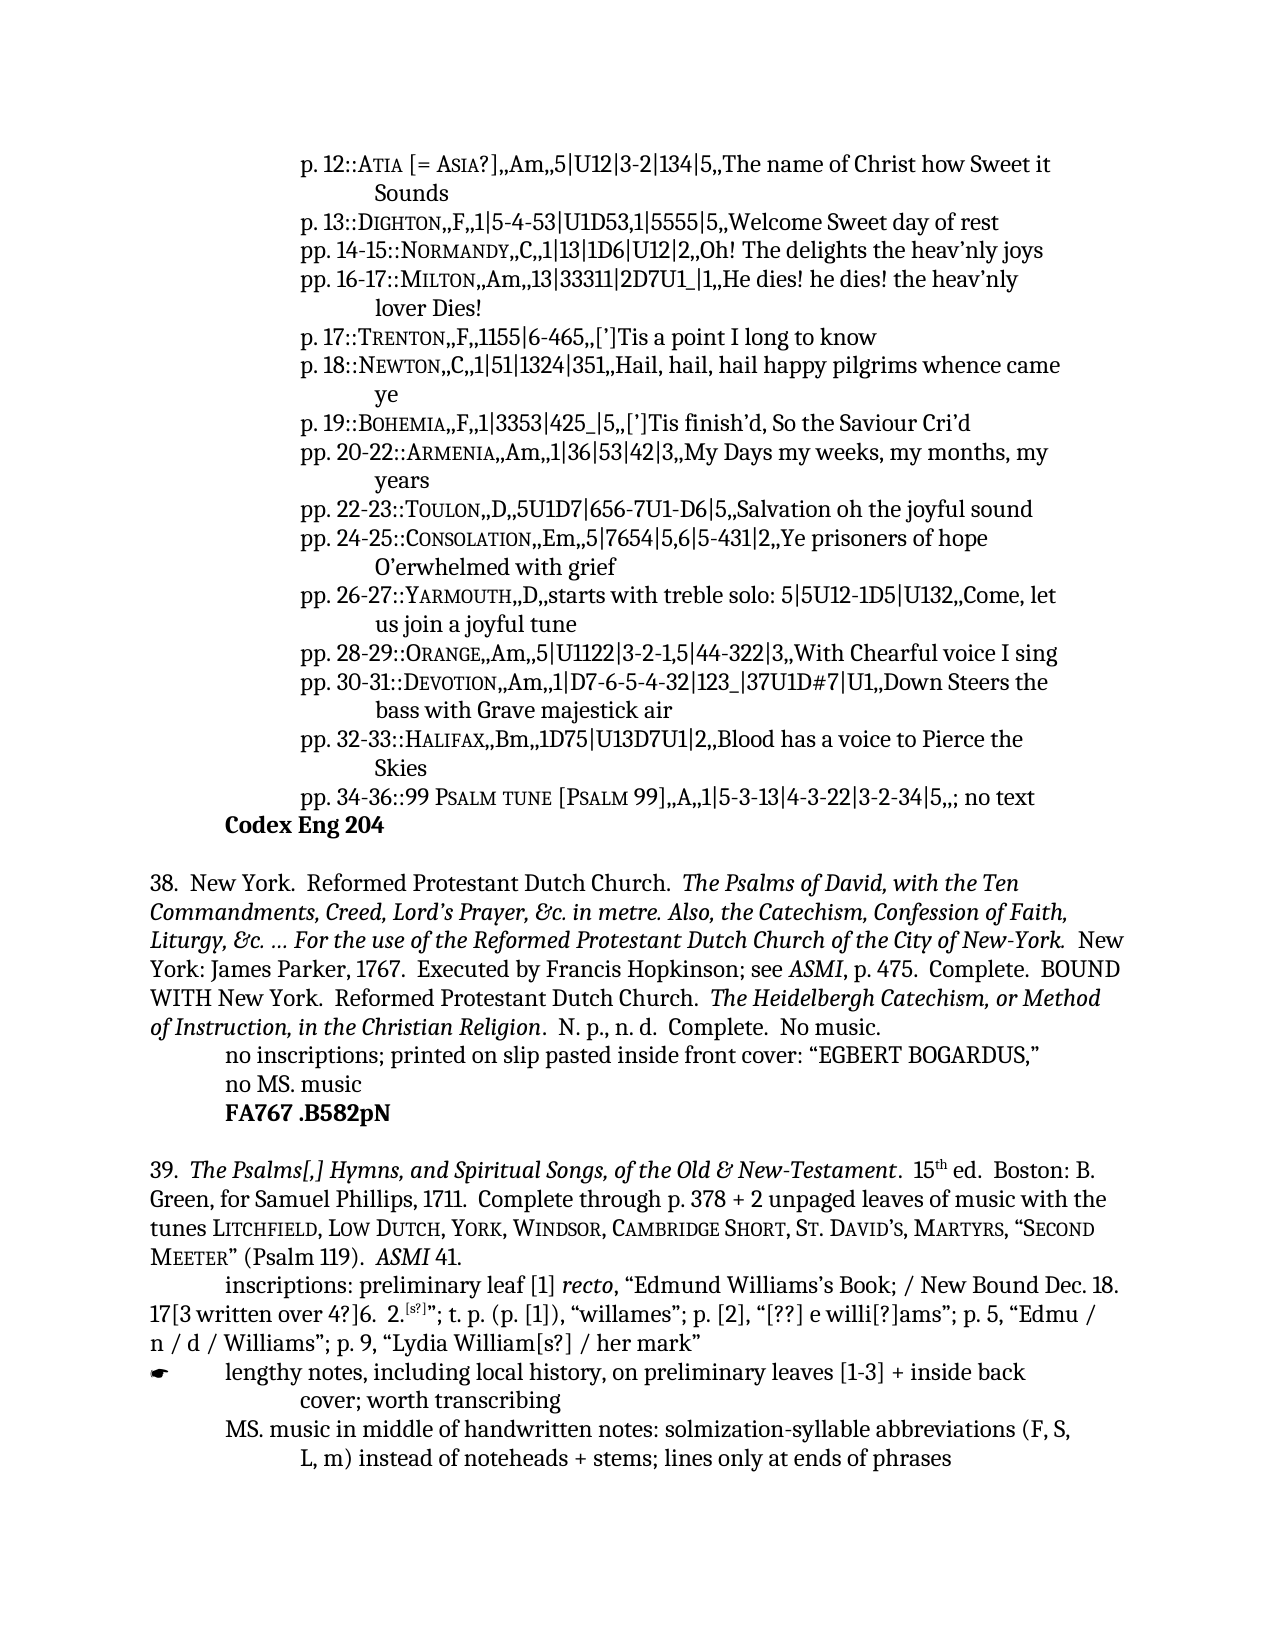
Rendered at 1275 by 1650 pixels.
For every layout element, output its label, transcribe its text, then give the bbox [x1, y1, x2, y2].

text p. 13::Dighton,,F,,1|5-4-53|U1D53,1|5555|5,,Welcome Sweet day of rest [150, 207, 1125, 236]
text pp. 22-23::Toulon,,D,,5U1D7|656-7U1-D6|5,,Salvation oh the joyful sound [150, 495, 1125, 524]
text pp. 30-31::Devotion,,Am,,1|D7-6-5-4-32|123_|37U1D#7|U1,,Down Steers the [150, 667, 1125, 696]
text L, m) instead of noteheads + stems; lines only at ends of phrases [225, 1444, 1125, 1472]
text pp. 34-36::99 Psalm tune [Psalm 99],,A,,1|5-3-13|4-3-22|3-2-34|5,,; no text [150, 782, 1125, 811]
text pp. 28-29::Orange,,Am,,5|U1122|3-2-1,5|44-322|3,,With Chearful voice I sing [150, 639, 1125, 667]
text no inscriptions; printed on slip pasted inside front cover: “EGBERT BOGARDUS,” [150, 1041, 1125, 1070]
text pp. 20-22::Armenia,,Am,,1|36|53|42|3,,My Days my weeks, my months, my [150, 437, 1125, 466]
text p. 18::Newton,,C,,1|51|1324|351,,Hail, hail, hail happy pilgrims whence came [150, 351, 1125, 380]
text inscriptions: preliminary leaf [1] recto, “Edmund Williams’s Book; / New Bound Dec. 18. 17[3 written over 4?]6. 2.[s?]”; t. p. (p. [1]), “willames”; p. [2], “[??] e willi[?]ams”; p. 5, “Edmu / n / d / Williams”; p. 9, “Lydia William[s?] / her mark” [150, 1271, 1125, 1357]
text 38. New York. Reformed Protestant Dutch Church. The Psalms of David, with the Ten Commandments, Creed, Lord’s Prayer, &c. in metre. Also, the Catechism, Confession of Faith, Liturgy, &c. … For the use of the Reformed Protestant Dutch Church of the City of New-York. New York: James Parker, 1767. Executed by Francis Hopkinson; see ASMI, p. 475. Complete. BOUND WITH New York. Reformed Protestant Dutch Church. The Heidelbergh Catechism, or Method of Instruction, in the Christian Religion. N. p., n. d. Complete. No music. [150, 869, 1125, 1041]
text cover; worth transcribing [225, 1386, 1125, 1415]
text p. 17::Trenton,,F,,1155|6-465,,[’]Tis a point I long to know [150, 322, 1125, 351]
text ye [300, 380, 1125, 409]
text pp. 14-15::Normandy,,C,,1|13|1D6|U12|2,,Oh! The delights the heav’nly joys [150, 236, 1125, 265]
text 39. The Psalms[,] Hymns, and Spiritual Songs, of the Old & New-Testament. 15th ed. Boston: B. Green, for Samuel Phillips, 1711. Complete through p. 378 + 2 unpaged leaves of music with the tunes Litchfield, Low Dutch, York, Windsor, Cambridge Short, St. David’s, Martyrs, “Second Meeter” (Psalm 119). ASMI 41. [150, 1156, 1125, 1271]
text FA767 .B582pN [150, 1099, 1125, 1127]
text O’erwhelmed with grief [300, 552, 1125, 581]
text pp. 32-33::Halifax,,Bm,,1D75|U13D7U1|2,,Blood has a voice to Pierce the [150, 725, 1125, 754]
text p. 12::Atia [= Asia?],,Am,,5|U12|3-2|134|5,,The name of Christ how Sweet it [150, 150, 1125, 179]
text bass with Grave majestick air [300, 696, 1125, 725]
text Codex Eng 204 [150, 811, 1125, 840]
text no MS. music [150, 1070, 1125, 1099]
text MS. music in middle of handwritten notes: solmization-syllable abbreviations (F, S, [150, 1415, 1125, 1444]
text lengthy notes, including local history, on preliminary leaves [1-3] + inside back [150, 1357, 1125, 1386]
text us join a joyful tune [150, 610, 1125, 639]
text pp. 24-25::Consolation,,Em,,5|7654|5,6|5-431|2,,Ye prisoners of hope [150, 524, 1125, 552]
text pp. 26-27::Yarmouth,,D,,starts with treble solo: 5|5U12-1D5|U132,,Come, let [150, 581, 1125, 610]
text lover Dies! [300, 294, 1125, 322]
text p. 19::Bohemia,,F,,1|3353|425_|5,,[’]Tis finish’d, So the Saviour Cri’d [150, 409, 1125, 437]
text years [300, 466, 1125, 495]
text Skies [300, 754, 1125, 782]
text pp. 16-17::Milton,,Am,,13|33311|2D7U1_|1,,He dies! he dies! the heav’nly [150, 265, 1125, 294]
text Sounds [300, 179, 1125, 207]
